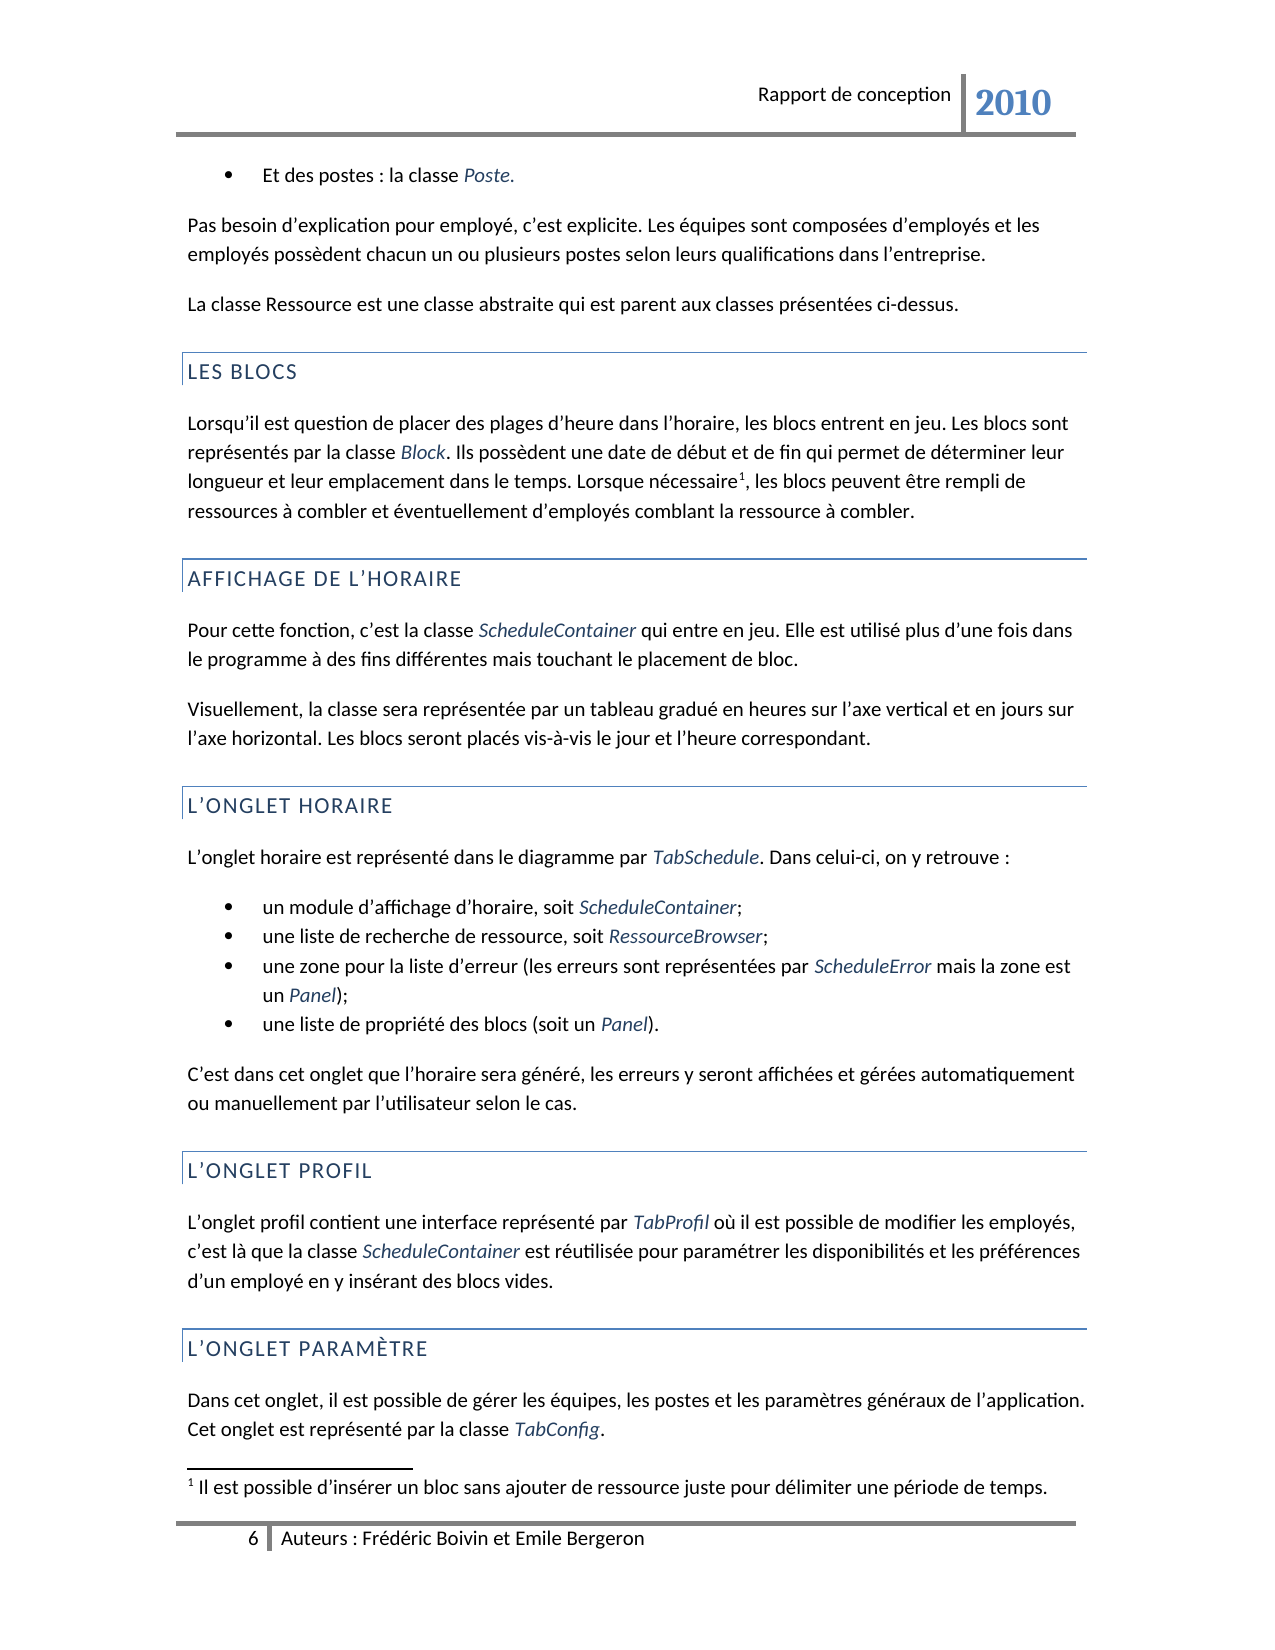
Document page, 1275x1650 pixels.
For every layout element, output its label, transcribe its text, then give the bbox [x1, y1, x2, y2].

text L’onglet profil contient une interface représenté par TabProfil où il est possible de modifier les employés, c’est là que la classe ScheduleContainer est réutilisée pour paramétrer les disponibilités et les préférences d’un employé en y insérant des blocs vides. [187, 1209, 1087, 1293]
subtitle Affichage de l’horaire [183, 560, 1087, 592]
text Pas besoin d’explication pour employé, c’est explicite. Les équipes sont composées d’employés et les employés possèdent chacun un ou plusieurs postes selon leurs qualifications dans l’entreprise. [187, 212, 1087, 267]
subtitle L’onglet profil [183, 1152, 1087, 1184]
text La classe Ressource est une classe abstraite qui est parent aux classes présentées ci-dessus. [187, 291, 1087, 317]
text Pour cette fonction, c’est la classe ScheduleContainer qui entre en jeu. Elle est utilisé plus d’une fois dans le programme à des fins différentes mais touchant le placement de bloc. [187, 617, 1087, 672]
list une zone pour la liste d’erreur (les erreurs sont représentées par ScheduleError mais la zone est un Panel); [225, 953, 1087, 1007]
list une liste de propriété des blocs (soit un Panel). [225, 1011, 1087, 1037]
text Visuellement, la classe sera représentée par un tableau gradué en heures sur l’axe vertical et en jours sur l’axe horizontal. Les blocs seront placés vis-à-vis le jour et l’heure correspondant. [187, 696, 1087, 751]
subtitle Les blocs [183, 353, 1087, 385]
subtitle L’onglet horaire [183, 787, 1087, 819]
list un module d’affichage d’horaire, soit ScheduleContainer; [225, 894, 1087, 920]
list une liste de recherche de ressource, soit RessourceBrowser; [225, 924, 1087, 949]
text Dans cet onglet, il est possible de gérer les équipes, les postes et les paramètres généraux de l’application. Cet onglet est représenté par la classe TabConfig. [187, 1387, 1087, 1442]
text Lorsqu’il est question de placer des plages d’heure dans l’horaire, les blocs entrent en jeu. Les blocs sont représentés par la classe Block. Ils possèdent une date de début et de fin qui permet de déterminer leur longueur et leur emplacement dans le temps. Lorsque nécessaire, les blocs peuvent être rempli de ressources à combler et éventuellement d’employés comblant la ressource à combler. [187, 410, 1087, 523]
list Et des postes : la classe Poste. [225, 162, 1087, 187]
text C’est dans cet onglet que l’horaire sera généré, les erreurs y seront affichées et gérées automatiquement ou manuellement par l’utilisateur selon le cas. [187, 1061, 1087, 1116]
subtitle L’onglet paramètre [183, 1330, 1087, 1362]
text L’onglet horaire est représenté dans le diagramme par TabSchedule. Dans celui-ci, on y retrouve : [187, 844, 1087, 870]
